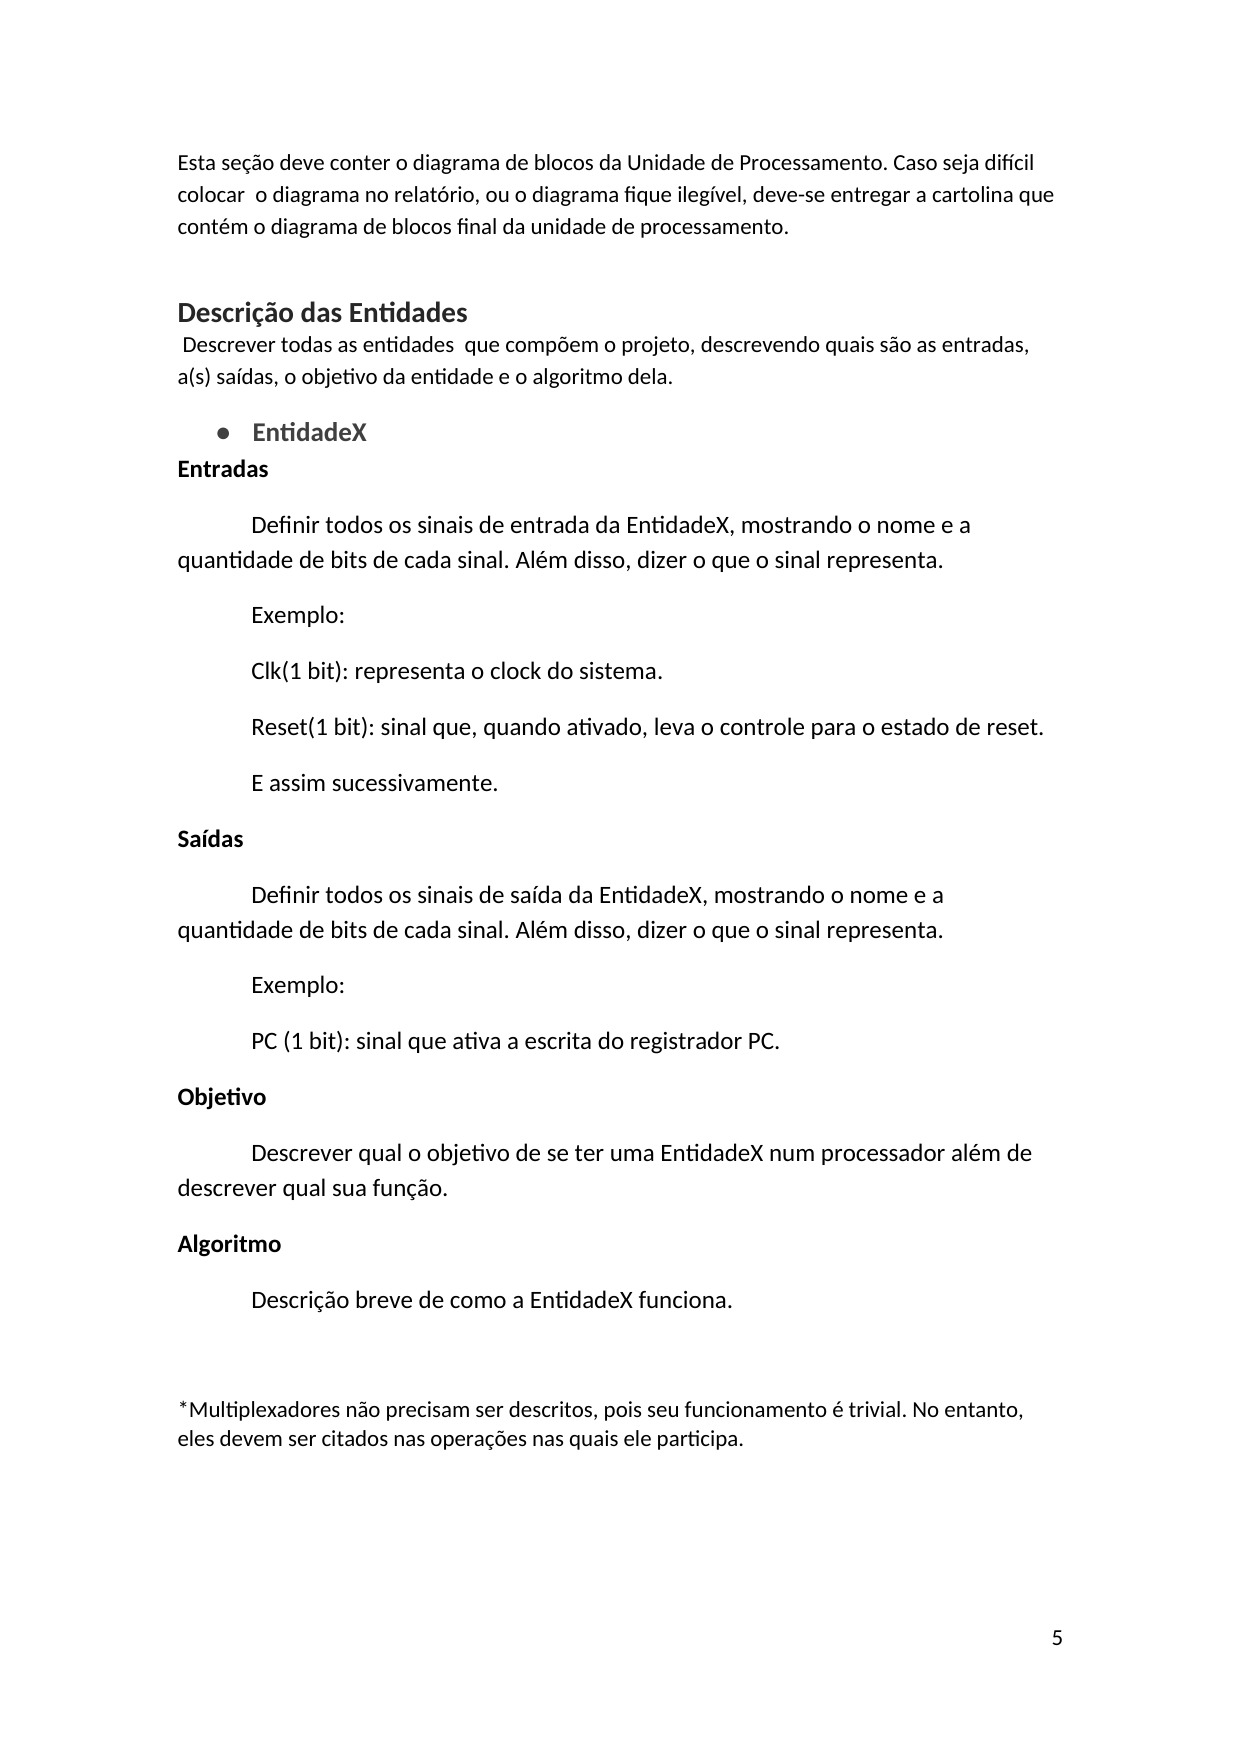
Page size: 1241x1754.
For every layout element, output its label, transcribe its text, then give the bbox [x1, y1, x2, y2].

text Saídas [177, 823, 1063, 853]
text Descrever qual o objetivo de se ter uma EntidadeX num processador além de descrever qual sua função. [177, 1137, 1063, 1203]
text Algoritmo [177, 1228, 1063, 1258]
text Clk(1 bit): representa o clock do sistema. [177, 655, 1063, 686]
text Definir todos os sinais de entrada da EntidadeX, mostrando o nome e a quantidade de bits de cada sinal. Além disso, dizer o que o sinal representa. [177, 509, 1063, 574]
text Descrição breve de como a EntidadeX funciona. [177, 1284, 1063, 1314]
text Objetivo [177, 1081, 1063, 1112]
text Esta seção deve conter o diagrama de blocos da Unidade de Processamento. Caso seja difícil colocar o diagrama no relatório, ou o diagrama fique ilegível, deve-se entregar a cartolina que contém o diagrama de blocos final da unidade de processamento. [177, 148, 1063, 240]
text PC (1 bit): sinal que ativa a escrita do registrador PC. [177, 1025, 1063, 1056]
text Descrever todas as entidades que compõem o projeto, descrevendo quais são as entradas, a(s) saídas, o objetivo da entidade e o algoritmo dela. [177, 330, 1063, 390]
list EntidadeX [215, 415, 1063, 448]
text Exemplo: [177, 969, 1063, 1000]
text *Multiplexadores não precisam ser descritos, pois seu funcionamento é trivial. No entanto, eles devem ser citados nas operações nas quais ele participa. [177, 1396, 1063, 1452]
text Entradas [177, 453, 1063, 483]
text Exemplo: [177, 599, 1063, 630]
text E assim sucessivamente. [177, 767, 1063, 798]
text Reset(1 bit): sinal que, quando ativado, leva o controle para o estado de reset. [177, 711, 1063, 742]
text Definir todos os sinais de saída da EntidadeX, mostrando o nome e a quantidade de bits de cada sinal. Além disso, dizer o que o sinal representa. [177, 879, 1063, 944]
subtitle Descrição das Entidades [177, 294, 1063, 330]
